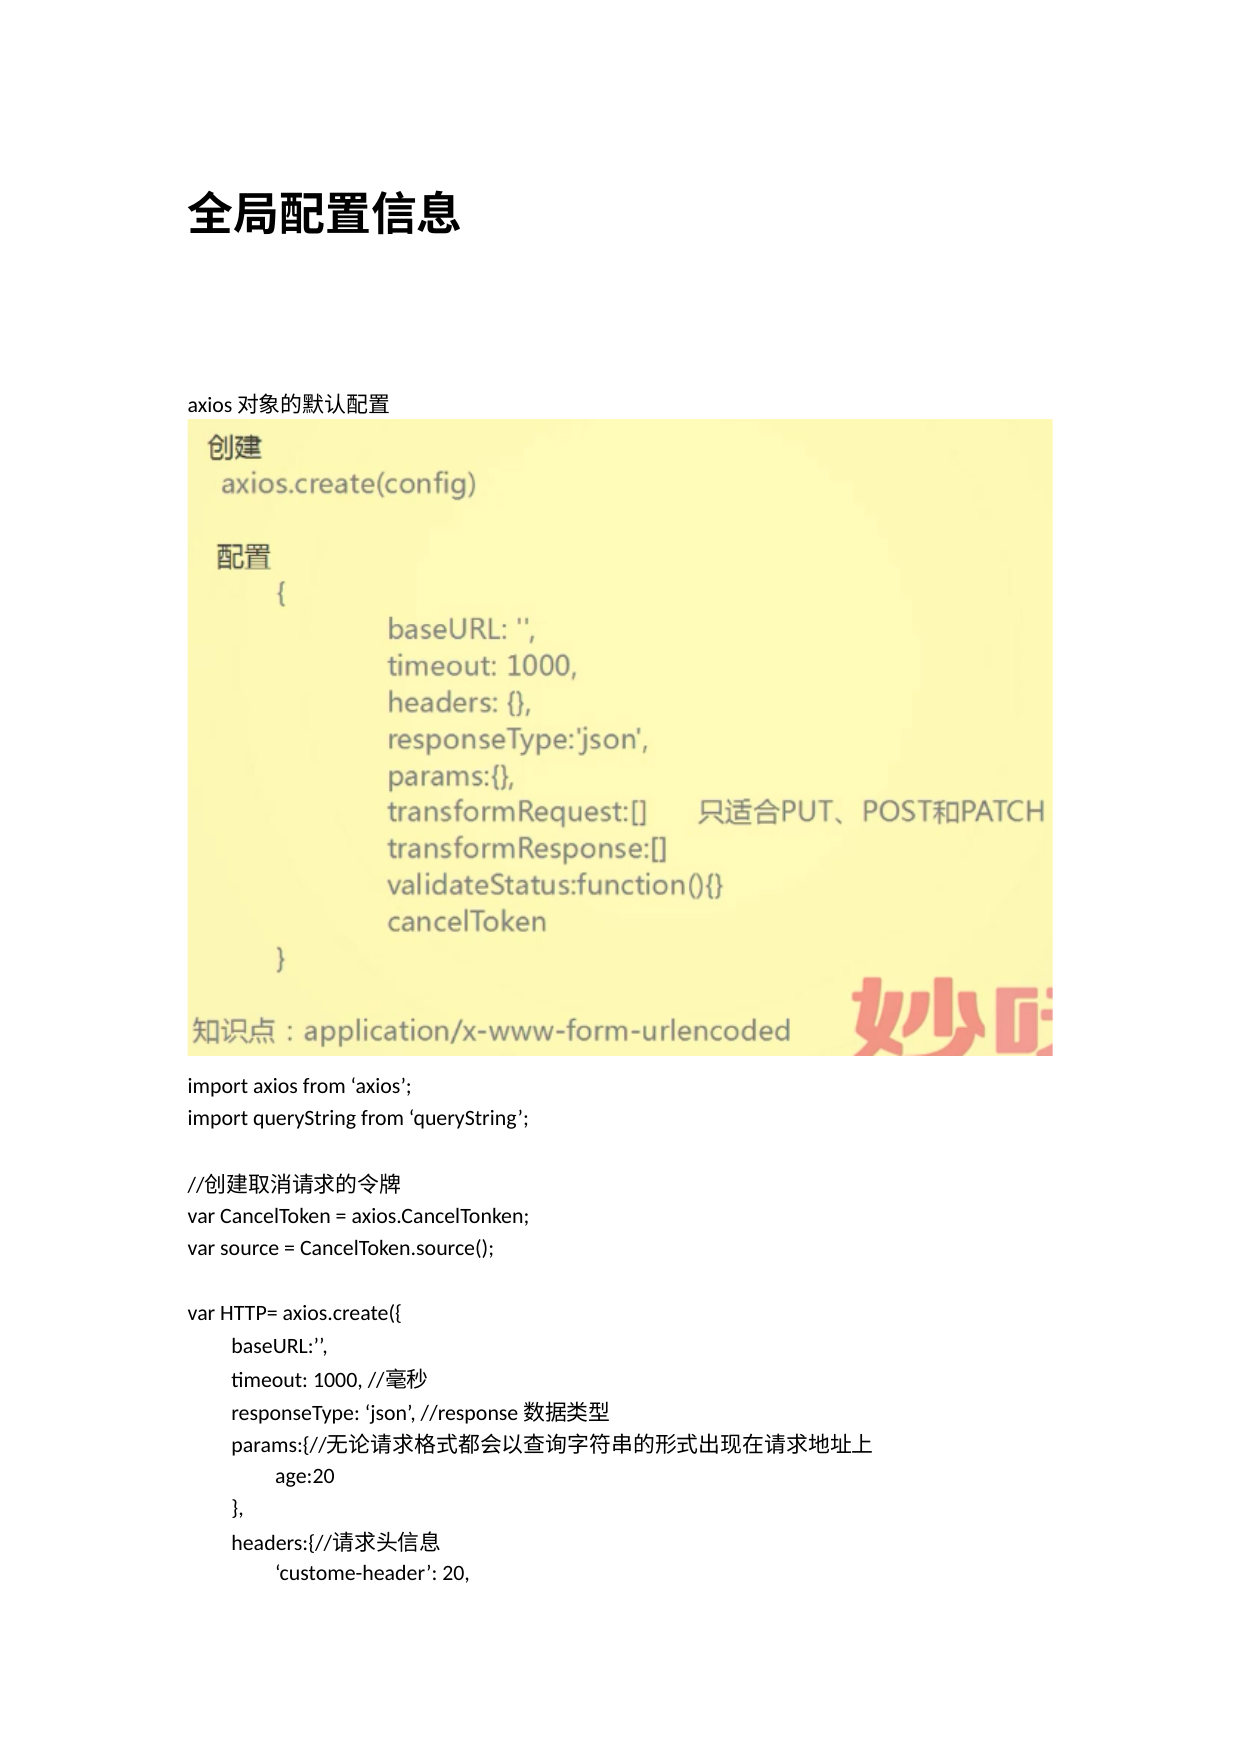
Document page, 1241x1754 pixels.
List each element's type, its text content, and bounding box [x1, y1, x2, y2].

text age:20 [231, 1459, 1053, 1492]
subtitle 全局配置信息 [187, 162, 1053, 259]
text timeout: 1000, //毫秒 [187, 1362, 1053, 1394]
text params:{//无论请求格式都会以查询字符串的形式出现在请求地址上 [187, 1427, 1053, 1459]
text import axios from ‘axios’; [187, 1069, 1053, 1102]
text import queryString from ‘queryString’; [187, 1102, 1053, 1134]
text baseURL:’’, [187, 1329, 1053, 1362]
text var source = CancelToken.source(); [187, 1232, 1053, 1264]
text responseType: ‘json’, //response数据类型 [187, 1394, 1053, 1427]
text var CancelToken = axios.CancelTonken; [187, 1199, 1053, 1232]
text ‘custome-header’: 20, [231, 1557, 1053, 1589]
text }, [187, 1492, 1053, 1524]
picture [187, 419, 1053, 1056]
text //创建取消请求的令牌 [187, 1167, 1053, 1199]
text axios对象的默认配置 [187, 387, 1053, 419]
text headers:{//请求头信息 [187, 1524, 1053, 1557]
text var HTTP= axios.create({ [187, 1297, 1053, 1329]
